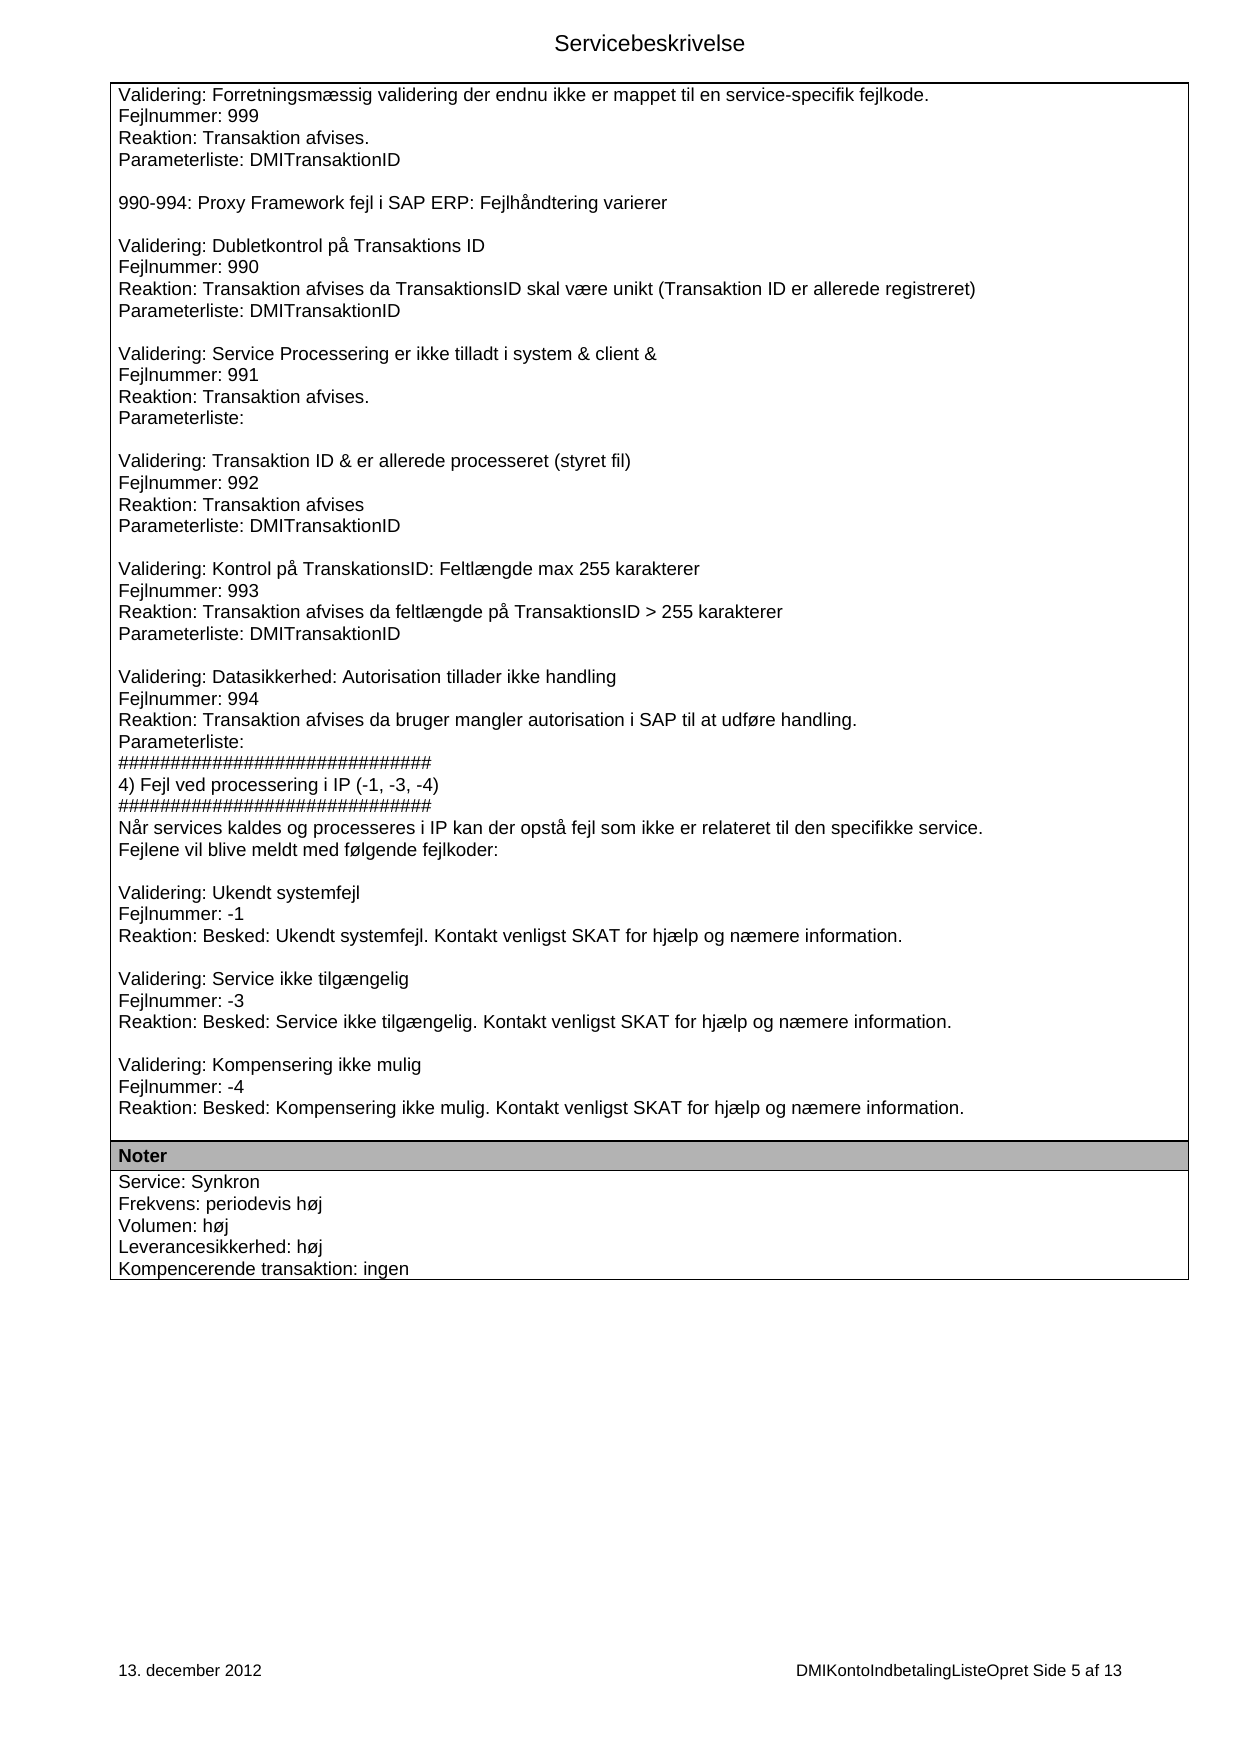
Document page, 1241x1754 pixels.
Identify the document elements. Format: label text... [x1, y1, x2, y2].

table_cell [111, 84, 1188, 1140]
table_cell Noter [111, 1142, 1188, 1170]
table_cell Service: Synkron Frekvens: periodevis høj Volumen: høj Leverancesikkerhed: høj Kompencerende transaktion: ingen [111, 1171, 1188, 1279]
